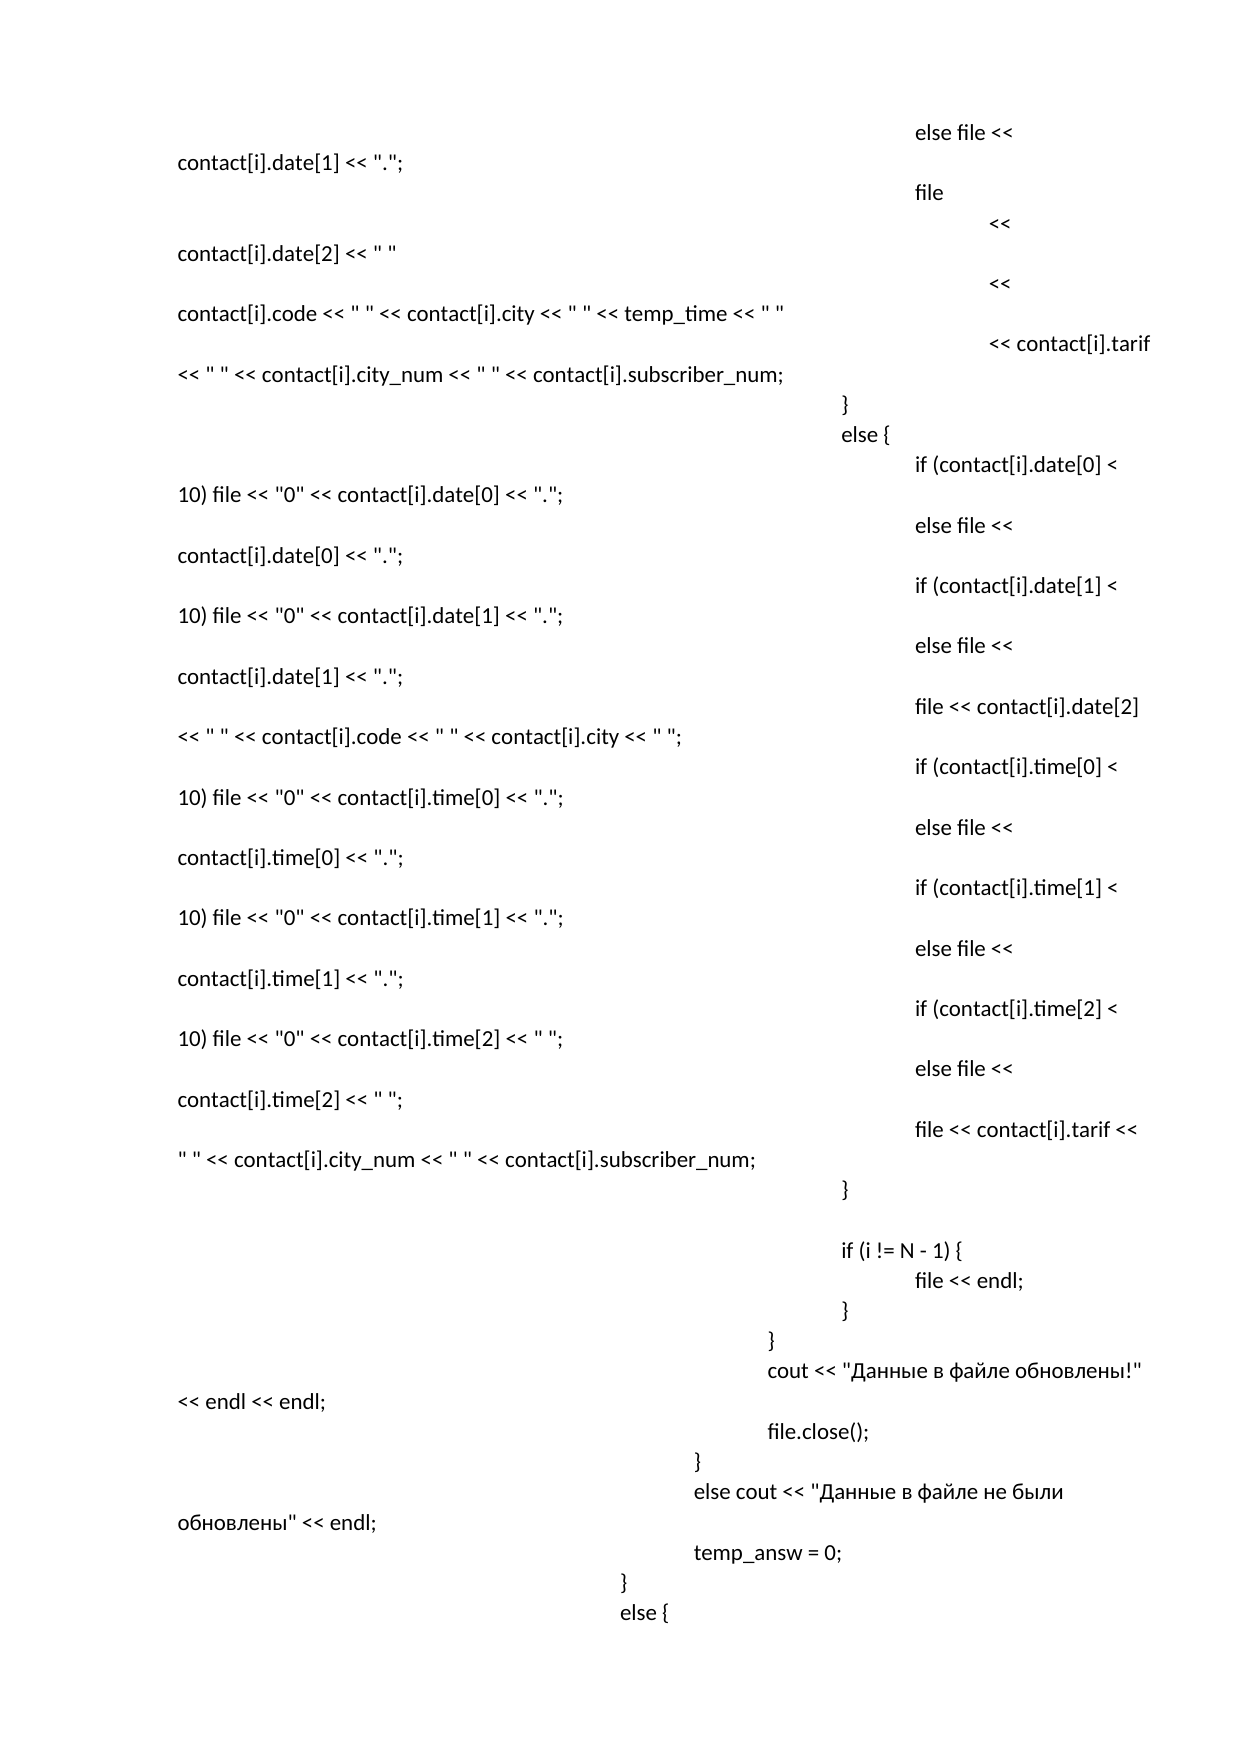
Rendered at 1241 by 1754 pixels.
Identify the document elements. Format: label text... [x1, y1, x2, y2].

text else file << contact[i].date[1] << "."; [177, 632, 1152, 690]
text } [177, 1175, 1152, 1203]
text } [177, 1447, 1152, 1475]
text file << contact[i].date[2] << " " << contact[i].code << " " << contact[i].city << " "; [177, 692, 1152, 750]
text } [177, 1296, 1152, 1324]
text if (contact[i].date[1] < 10) file << "0" << contact[i].date[1] << "."; [177, 571, 1152, 629]
text else cout << "Данные в файле не были обновлены" << endl; [177, 1477, 1152, 1536]
text else { [177, 420, 1152, 448]
text if (contact[i].time[2] < 10) file << "0" << contact[i].time[2] << " "; [177, 994, 1152, 1052]
text else file << contact[i].time[1] << "."; [177, 934, 1152, 992]
text else file << contact[i].date[1] << "."; [177, 118, 1152, 176]
text << contact[i].date[2] << " " [177, 209, 1152, 267]
text else file << contact[i].date[0] << "."; [177, 511, 1152, 569]
text cout << "Данные в файле обновлены!" << endl << endl; [177, 1357, 1152, 1415]
text } [177, 390, 1152, 418]
text file << endl; [177, 1266, 1152, 1294]
text else file << contact[i].time[2] << " "; [177, 1054, 1152, 1113]
text else { [177, 1598, 1152, 1626]
text if (contact[i].date[0] < 10) file << "0" << contact[i].date[0] << "."; [177, 450, 1152, 509]
text temp_answ = 0; [177, 1538, 1152, 1566]
text file [177, 178, 1152, 207]
text << contact[i].code << " " << contact[i].city << " " << temp_time << " " [177, 269, 1152, 327]
text file.close(); [177, 1417, 1152, 1445]
text else file << contact[i].time[0] << "."; [177, 813, 1152, 871]
text file << contact[i].tarif << " " << contact[i].city_num << " " << contact[i].subscriber_num; [177, 1115, 1152, 1173]
text if (i != N - 1) { [177, 1236, 1152, 1264]
text } [177, 1326, 1152, 1354]
text << contact[i].tarif << " " << contact[i].city_num << " " << contact[i].subscriber_num; [177, 329, 1152, 388]
text } [177, 1568, 1152, 1596]
text if (contact[i].time[1] < 10) file << "0" << contact[i].time[1] << "."; [177, 873, 1152, 932]
text if (contact[i].time[0] < 10) file << "0" << contact[i].time[0] << "."; [177, 752, 1152, 811]
